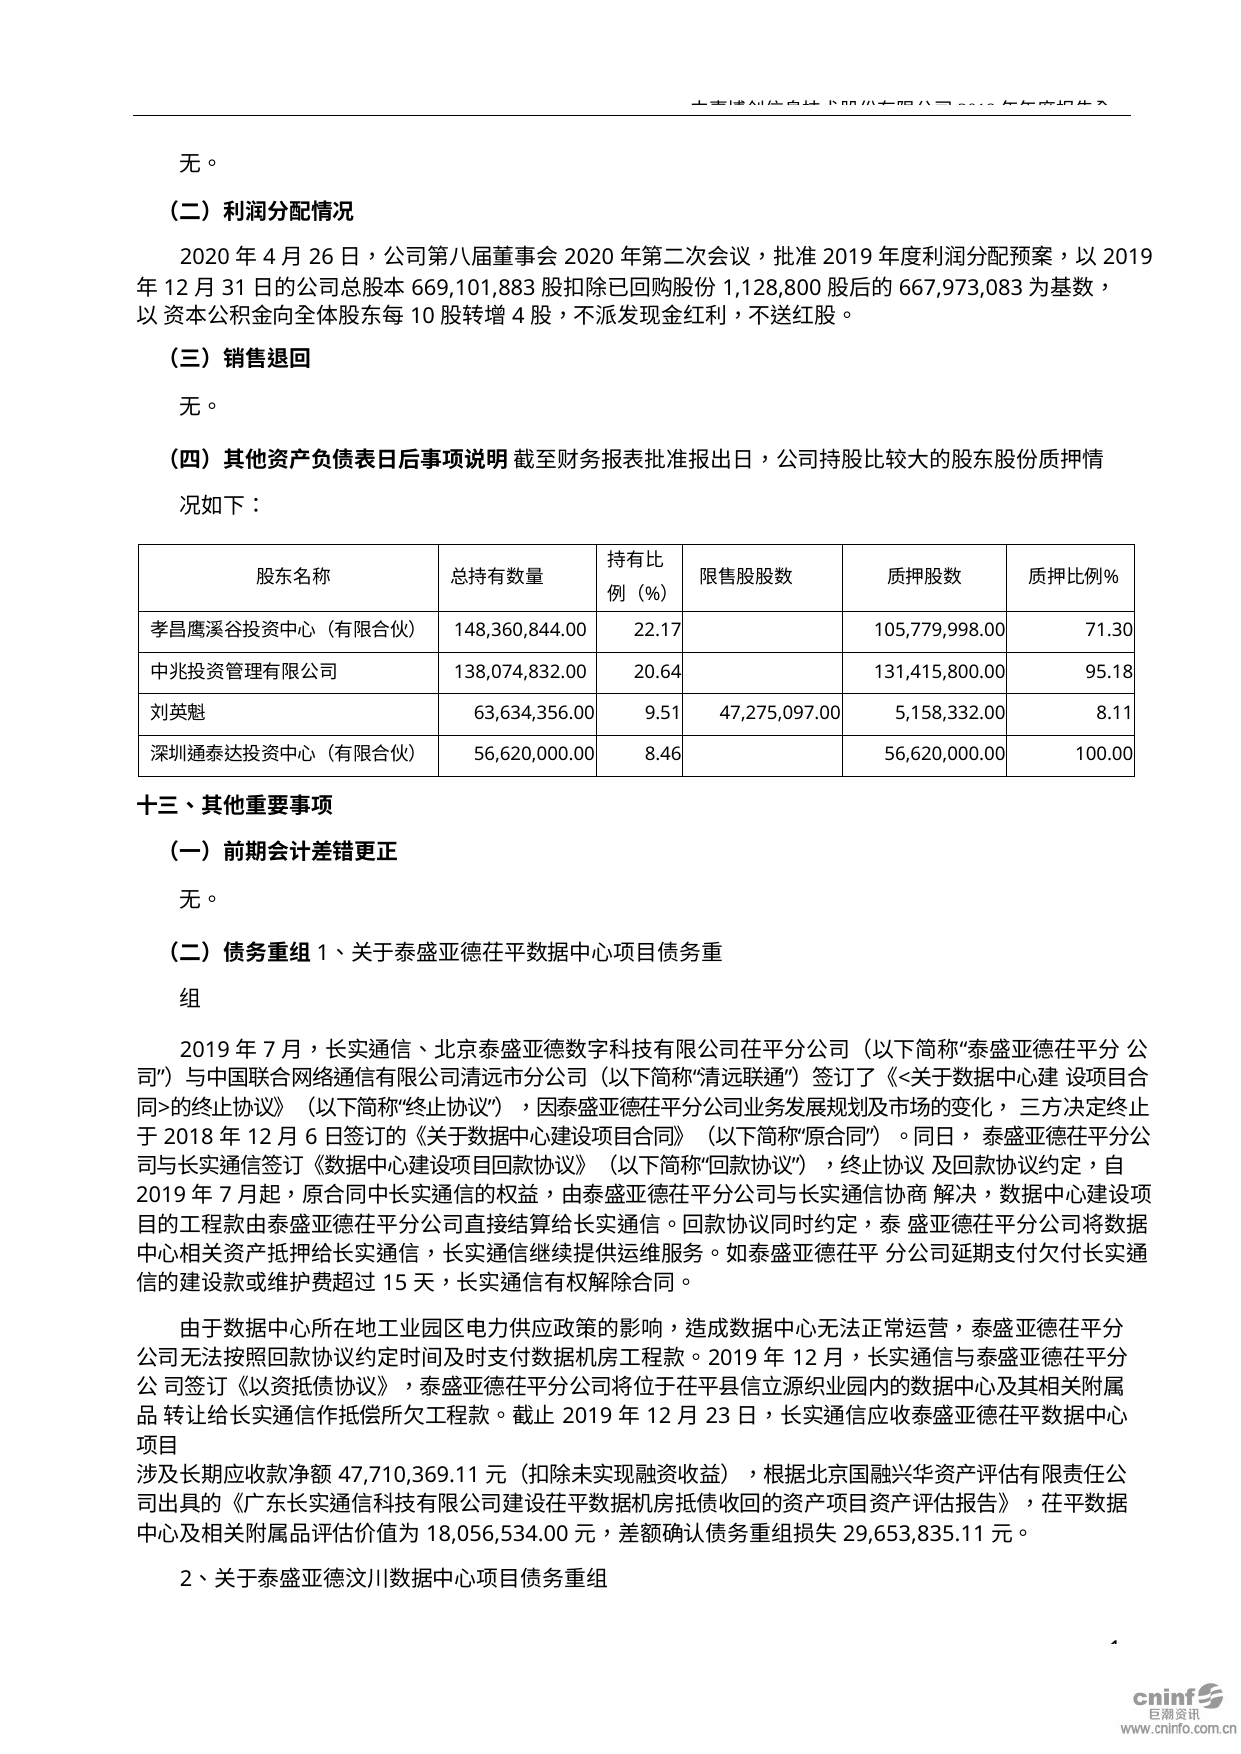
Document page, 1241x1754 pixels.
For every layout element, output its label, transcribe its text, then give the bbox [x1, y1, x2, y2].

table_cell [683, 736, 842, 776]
text （四）其他资产负债表日后事项说明 截至财务报表批准报出日，公司持股比较大的股东股份质押情况如下： [158, 444, 1121, 520]
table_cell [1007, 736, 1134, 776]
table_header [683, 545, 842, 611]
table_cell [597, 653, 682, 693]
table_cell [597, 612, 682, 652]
text 涉及长期应收款净额 47,710,369.11 元（扣除未实现融资收益），根据北京国融兴华资产评估有限责任公 司出具的《广东长实通信科技有限公司建设茌平数据机房抵债收回的资产项目资产评估报告》，茌平数据 中心及相关附属品评估价值为 18,056,534.00 元，差额确认债务重组损失 29,653,835.11 元。 [136, 1459, 1129, 1547]
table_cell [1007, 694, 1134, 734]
text （三）销售退回 无。 [158, 343, 353, 421]
text 2019 年 7 月，长实通信、北京泰盛亚德数字科技有限公司茌平分公司（以下简称“泰盛亚德茌平分 公司”）与中国联合网络通信有限公司清远市分公司（以下简称“清远联通”）签订了《<关于数据中心建 设项目合同>的终止协议》（以下简称“终止协议”），因泰盛亚德茌平分公司业务发展规划及市场的变化， 三方决定终止于 2018 年 12 月 6 日签订的《关于数据中心建设项目合同》（以下简称“原合同”）。同日， 泰盛亚德茌平分公司与长实通信签订《数据中心建设项目回款协议》（以下简称“回款协议”），终止协议 及回款协议约定，自 2019 年 7 月起，原合同中长实通信的权益，由泰盛亚德茌平分公司与长实通信协商 解决，数据中心建设项目的工程款由泰盛亚德茌平分公司直接结算给长实通信。回款协议同时约定，泰 盛亚德茌平分公司将数据中心相关资产抵押给长实通信，长实通信继续提供运维服务。如泰盛亚德茌平 分公司延期支付欠付长实通信的建设款或维护费超过 15 天，长实通信有权解除合同。 [136, 1034, 1167, 1297]
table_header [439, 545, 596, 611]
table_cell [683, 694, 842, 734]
subtitle （二）利润分配情况 [158, 196, 441, 225]
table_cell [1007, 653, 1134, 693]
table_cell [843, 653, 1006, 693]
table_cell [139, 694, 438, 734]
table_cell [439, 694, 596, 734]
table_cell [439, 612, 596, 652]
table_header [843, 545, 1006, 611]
text （一）前期会计差错更正 无。 [158, 836, 441, 914]
picture [1115, 1680, 1240, 1737]
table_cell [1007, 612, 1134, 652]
text 年 12 月 31 日的公司总股本 669,101,883 股扣除已回购股份 1,128,800 股后的 667,973,083 为基数，以 资本公积金向全体股东每 10 股转增 4 股，不派发现金红利，不送红股。 [136, 273, 1129, 329]
text 无。 [179, 148, 441, 178]
text 2、关于泰盛亚德汶川数据中心项目债务重组 [179, 1563, 1121, 1593]
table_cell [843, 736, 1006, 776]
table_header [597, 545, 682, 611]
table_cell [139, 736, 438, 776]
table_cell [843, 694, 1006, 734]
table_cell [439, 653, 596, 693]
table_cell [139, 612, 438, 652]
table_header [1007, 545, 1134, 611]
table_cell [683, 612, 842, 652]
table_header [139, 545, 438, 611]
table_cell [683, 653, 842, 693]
subtitle 十三、其他重要事项 [136, 790, 1240, 820]
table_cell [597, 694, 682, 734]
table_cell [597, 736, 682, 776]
text 2020 年 4 月 26 日，公司第八届董事会 2020 年第二次会议，批准 2019 年度利润分配预案，以 2019 [179, 241, 1167, 270]
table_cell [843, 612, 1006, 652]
text （二）债务重组 1、关于泰盛亚德茌平数据中心项目债务重组 [158, 937, 735, 1013]
text 由于数据中心所在地工业园区电力供应政策的影响，造成数据中心无法正常运营，泰盛亚德茌平分 公司无法按照回款协议约定时间及时支付数据机房工程款。2019 年 12 月，长实通信与泰盛亚德茌平分公 司签订《以资抵债协议》，泰盛亚德茌平分公司将位于茌平县信立源织业园内的数据中心及其相关附属品 转让给长实通信作抵偿所欠工程款。截止 2019 年 12 月 23 日，长实通信应收泰盛亚德茌平数据中心项目 [136, 1313, 1129, 1459]
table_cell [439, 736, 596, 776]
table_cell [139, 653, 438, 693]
